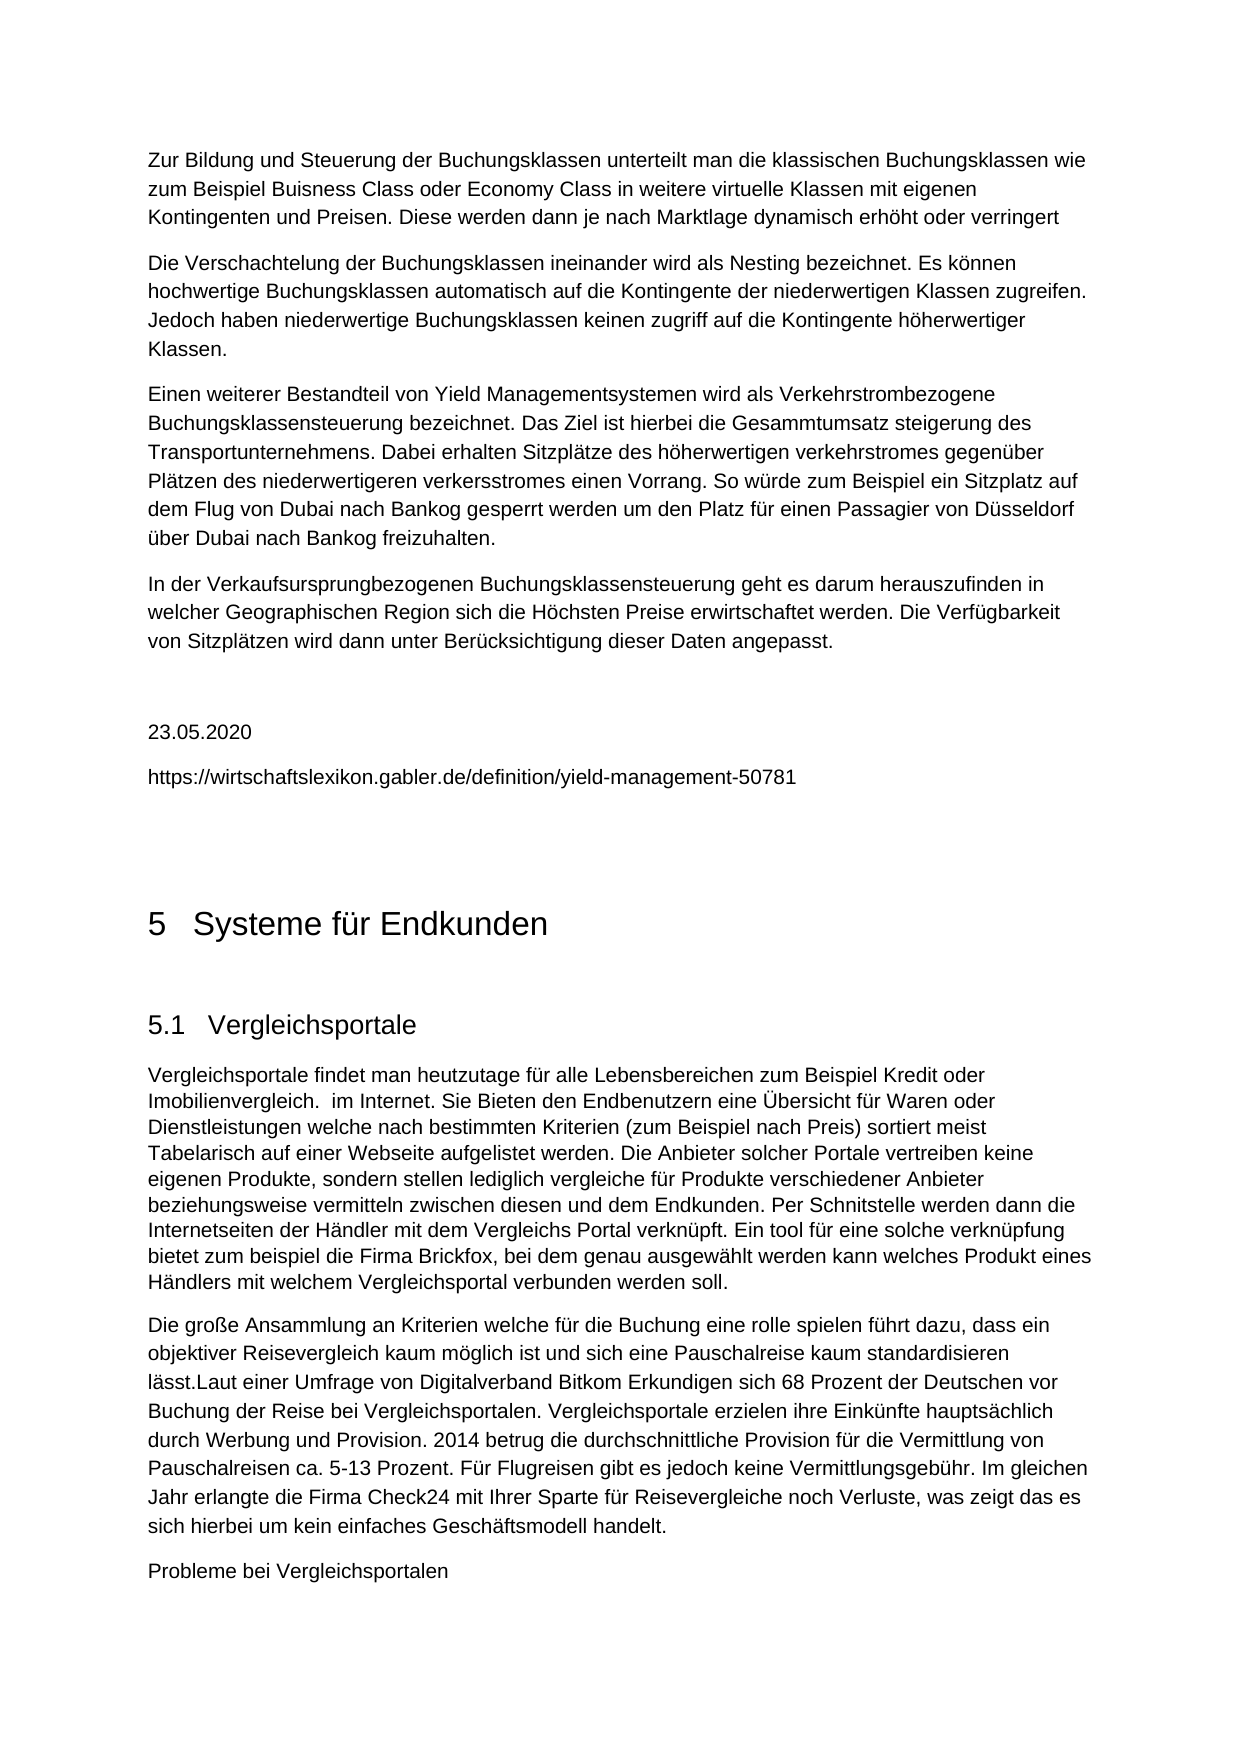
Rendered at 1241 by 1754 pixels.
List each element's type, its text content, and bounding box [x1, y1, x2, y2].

text Einen weiterer Bestandteil von Yield Managementsystemen wird als Verkehrstrombezogene Buchungsklassensteuerung bezeichnet. Das Ziel ist hierbei die Gesammtumsatz steigerung des Transportunternehmens. Dabei erhalten Sitzplätze des höherwertigen verkehrstromes gegenüber Plätzen des niederwertigeren verkersstromes einen Vorrang. So würde zum Beispiel ein Sitzplatz auf dem Flug von Dubai nach Bankog gesperrt werden um den Platz für einen Passagier von Düsseldorf über Dubai nach Bankog freizuhalten. [148, 382, 1093, 550]
subtitle Systeme für Endkunden [148, 904, 1093, 942]
text 23.05.2020 [148, 720, 1093, 744]
text Vergleichsportale findet man heutzutage für alle Lebensbereichen zum Beispiel Kredit oder Imobilienvergleich. im Internet. Sie Bieten den Endbenutzern eine Übersicht für Waren oder Dienstleistungen welche nach bestimmten Kriterien (zum Beispiel nach Preis) sortiert meist Tabelarisch auf einer Webseite aufgelistet werden. Die Anbieter solcher Portale vertreiben keine eigenen Produkte, sondern stellen lediglich vergleiche für Produkte verschiedener Anbieter beziehungsweise vermitteln zwischen diesen und dem Endkunden. Per Schnitstelle werden dann die Internetseiten der Händler mit dem Vergleichs Portal verknüpft. Ein tool für eine solche verknüpfung bietet zum beispiel die Firma Brickfox, bei dem genau ausgewählt werden kann welches Produkt eines Händlers mit welchem Vergleichsportal verbunden werden soll. [148, 1063, 1093, 1294]
text Probleme bei Vergleichsportalen [148, 1559, 1093, 1583]
text Die Verschachtelung der Buchungsklassen ineinander wird als Nesting bezeichnet. Es können hochwertige Buchungsklassen automatisch auf die Kontingente der niederwertigen Klassen zugreifen. Jedoch haben niederwertige Buchungsklassen keinen zugriff auf die Kontingente höherwertiger Klassen. [148, 251, 1093, 361]
text https://wirtschaftslexikon.gabler.de/definition/yield-management-50781 [148, 765, 1093, 789]
text Die große Ansammlung an Kriterien welche für die Buchung eine rolle spielen führt dazu, dass ein objektiver Reisevergleich kaum möglich ist und sich eine Pauschalreise kaum standardisieren lässt.Laut einer Umfrage von Digitalverband Bitkom Erkundigen sich 68 Prozent der Deutschen vor Buchung der Reise bei Vergleichsportalen. Vergleichsportale erzielen ihre Einkünfte hauptsächlich durch Werbung und Provision. 2014 betrug die durchschnittliche Provision für die Vermittlung von Pauschalreisen ca. 5-13 Prozent. Für Flugreisen gibt es jedoch keine Vermittlungsgebühr. Im gleichen Jahr erlangte die Firma Check24 mit Ihrer Sparte für Reisevergleiche noch Verluste, was zeigt das es sich hierbei um kein einfaches Geschäftsmodell handelt. [148, 1312, 1093, 1538]
text Zur Bildung und Steuerung der Buchungsklassen unterteilt man die klassischen Buchungsklassen wie zum Beispiel Buisness Class oder Economy Class in weitere virtuelle Klassen mit eigenen Kontingenten und Preisen. Diese werden dann je nach Marktlage dynamisch erhöht oder verringert [148, 148, 1093, 229]
text In der Verkaufsursprungbezogenen Buchungsklassensteuerung geht es darum herauszufinden in welcher Geographischen Region sich die Höchsten Preise erwirtschaftet werden. Die Verfügbarkeit von Sitzplätzen wird dann unter Berücksichtigung dieser Daten angepasst. [148, 571, 1093, 653]
subtitle Vergleichsportale [148, 1009, 1093, 1040]
